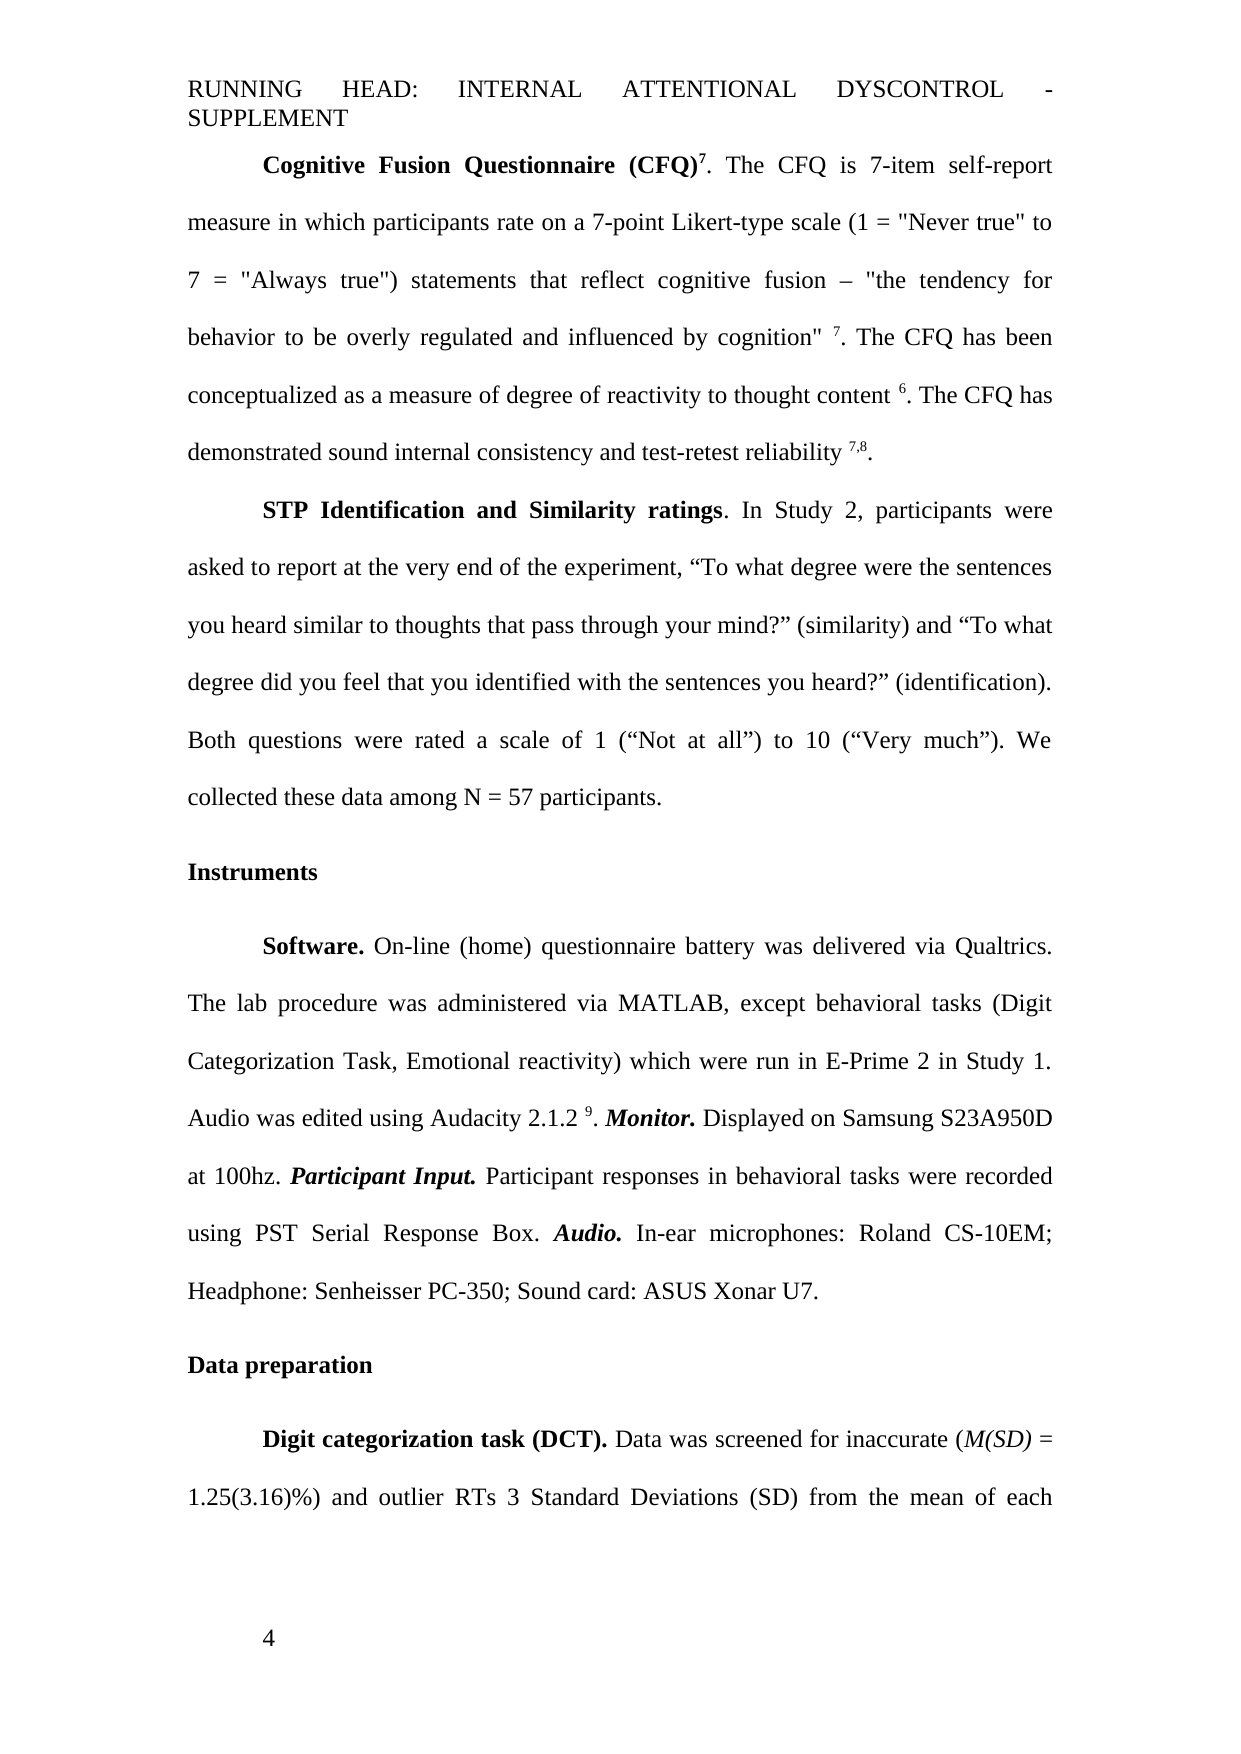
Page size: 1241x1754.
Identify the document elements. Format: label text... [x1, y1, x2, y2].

text Cognitive Fusion Questionnaire (CFQ)7. The CFQ is 7-item self-report measure in which participants rate on a 7-point Likert-type scale (1 = "Never true" to 7 = "Always true") statements that reflect cognitive fusion – "the tendency for behavior to be overly regulated and influenced by cognition" 7. The CFQ has been conceptualized as a measure of degree of reactivity to thought content 6. The CFQ has demonstrated sound internal consistency and test-retest reliability 7,8. [187, 150, 1053, 466]
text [187, 1424, 1053, 1510]
subtitle Data preparation [187, 1350, 1053, 1379]
subtitle Instruments [187, 857, 1053, 885]
text STP Identification and Similarity ratings. In Study 2, participants were asked to report at the very end of the experiment, “To what degree were the sentences you heard similar to thoughts that pass through your mind?” (similarity) and “To what degree did you feel that you identified with the sentences you heard?” (identification). Both questions were rated a scale of 1 (“Not at all”) to 10 (“Very much”). We collected these data among N = 57 participants. [187, 495, 1053, 811]
text Software. On-line (home) questionnaire battery was delivered via Qualtrics. The lab procedure was administered via MATLAB, except behavioral tasks (Digit Categorization Task, Emotional reactivity) which were run in E-Prime 2 in Study 1. Audio was edited using Audacity 2.1.2 9. Monitor. Displayed on Samsung S23A950D at 100hz. Participant Input. Participant responses in behavioral tasks were recorded using PST Serial Response Box. Audio. In-ear microphones: Roland CS-10EM; Headphone: Senheisser PC-350; Sound card: ASUS Xonar U7. [187, 931, 1053, 1304]
